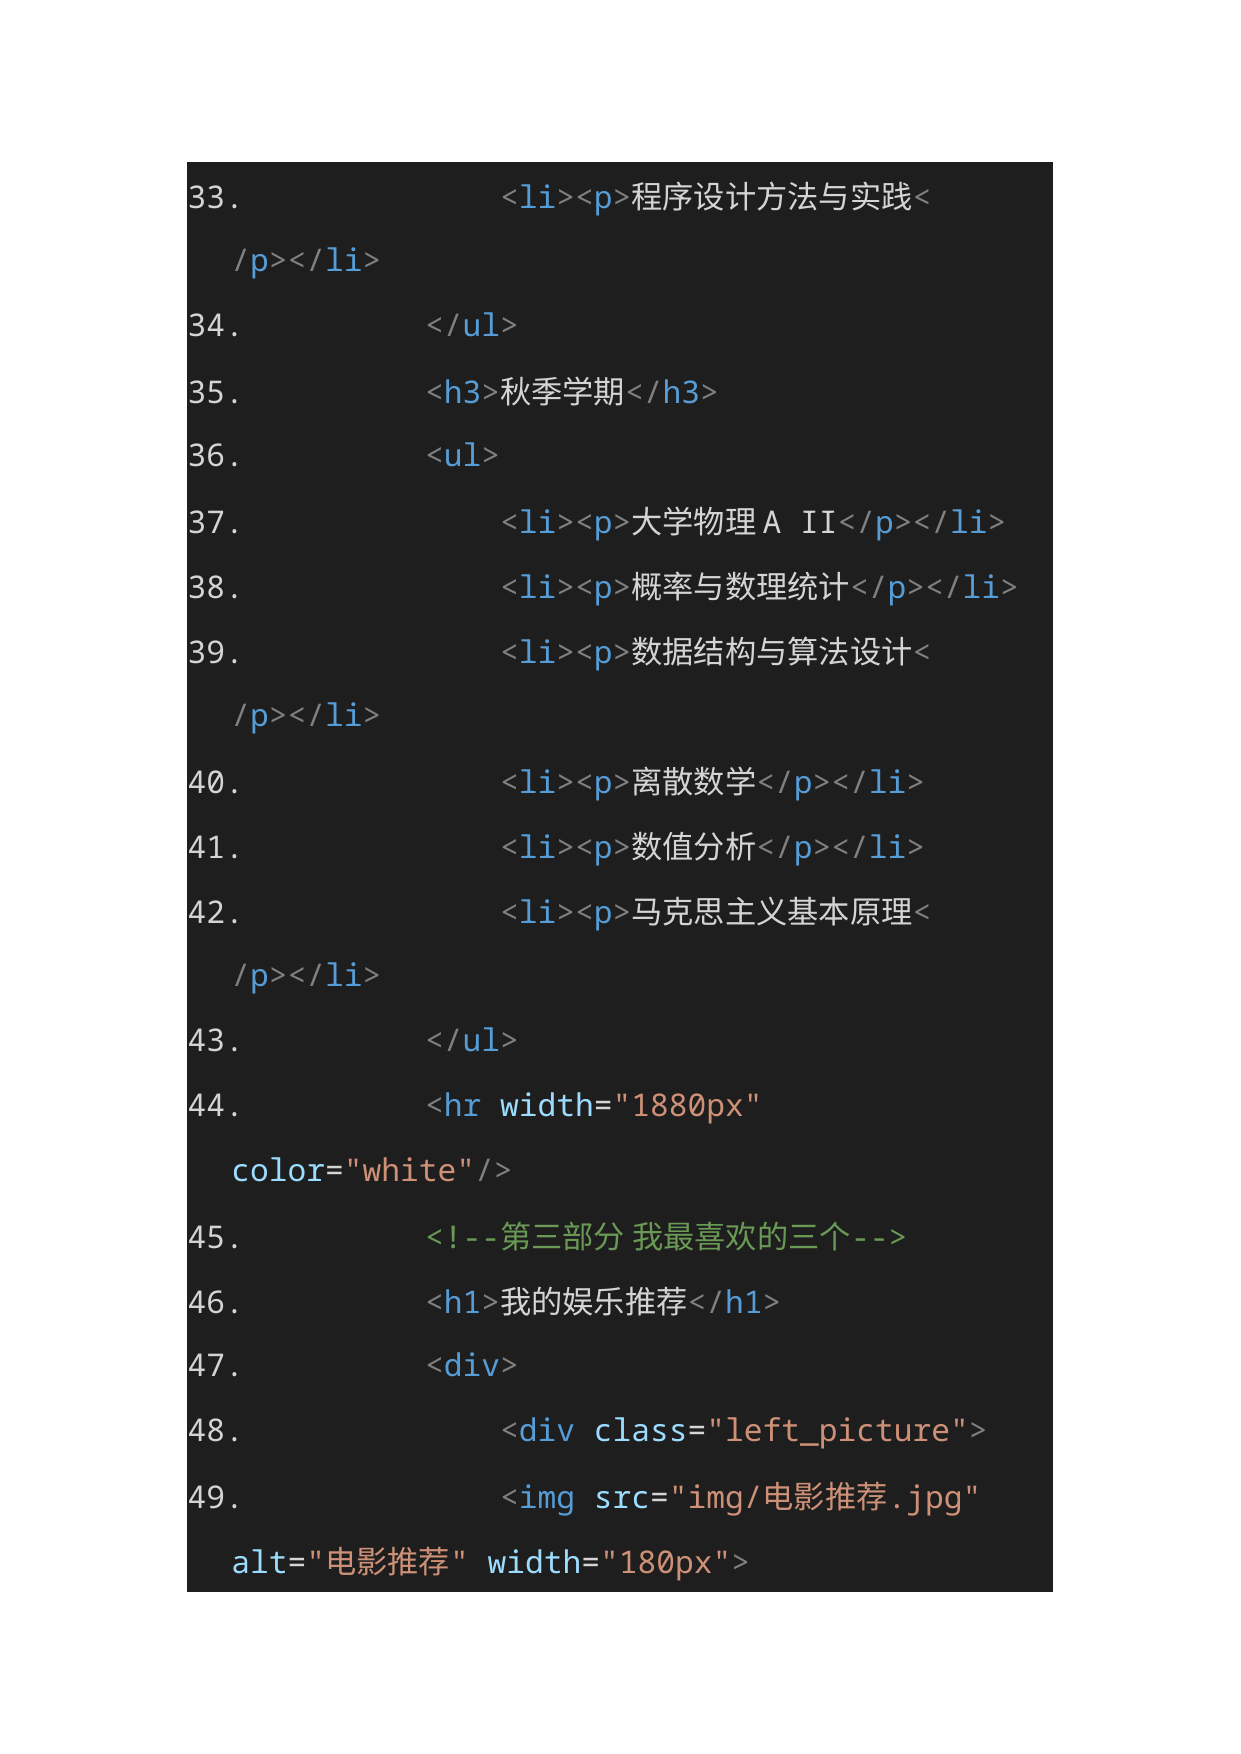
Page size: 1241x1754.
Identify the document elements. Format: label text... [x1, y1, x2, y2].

list <li><p>程序设计方法与实践</p></li> [187, 162, 1053, 292]
list <hr width="1880px" color="white"/> [187, 1072, 1053, 1202]
list <li><p>概率与数理统计</p></li> [187, 552, 1053, 617]
list <h1>我的娱乐推荐</h1> [187, 1267, 1053, 1332]
list <li><p>大学物理A II</p></li> [187, 487, 1053, 552]
list <div> [187, 1332, 1053, 1397]
list </ul> [187, 1007, 1053, 1072]
list <li><p>数据结构与算法设计</p></li> [187, 617, 1053, 747]
list <!--第三部分 我最喜欢的三个--> [187, 1202, 1053, 1267]
list <img src="img/电影推荐.jpg" alt="电影推荐" width="180px"> [187, 1462, 1053, 1592]
list <li><p>马克思主义基本原理</p></li> [187, 877, 1053, 1007]
list <li><p>离散数学</p></li> [187, 747, 1053, 812]
list <div class="left_picture"> [187, 1397, 1053, 1462]
list <li><p>数值分析</p></li> [187, 812, 1053, 877]
list <h3>秋季学期</h3> [187, 357, 1053, 422]
list </ul> [187, 292, 1053, 357]
list <ul> [187, 422, 1053, 487]
